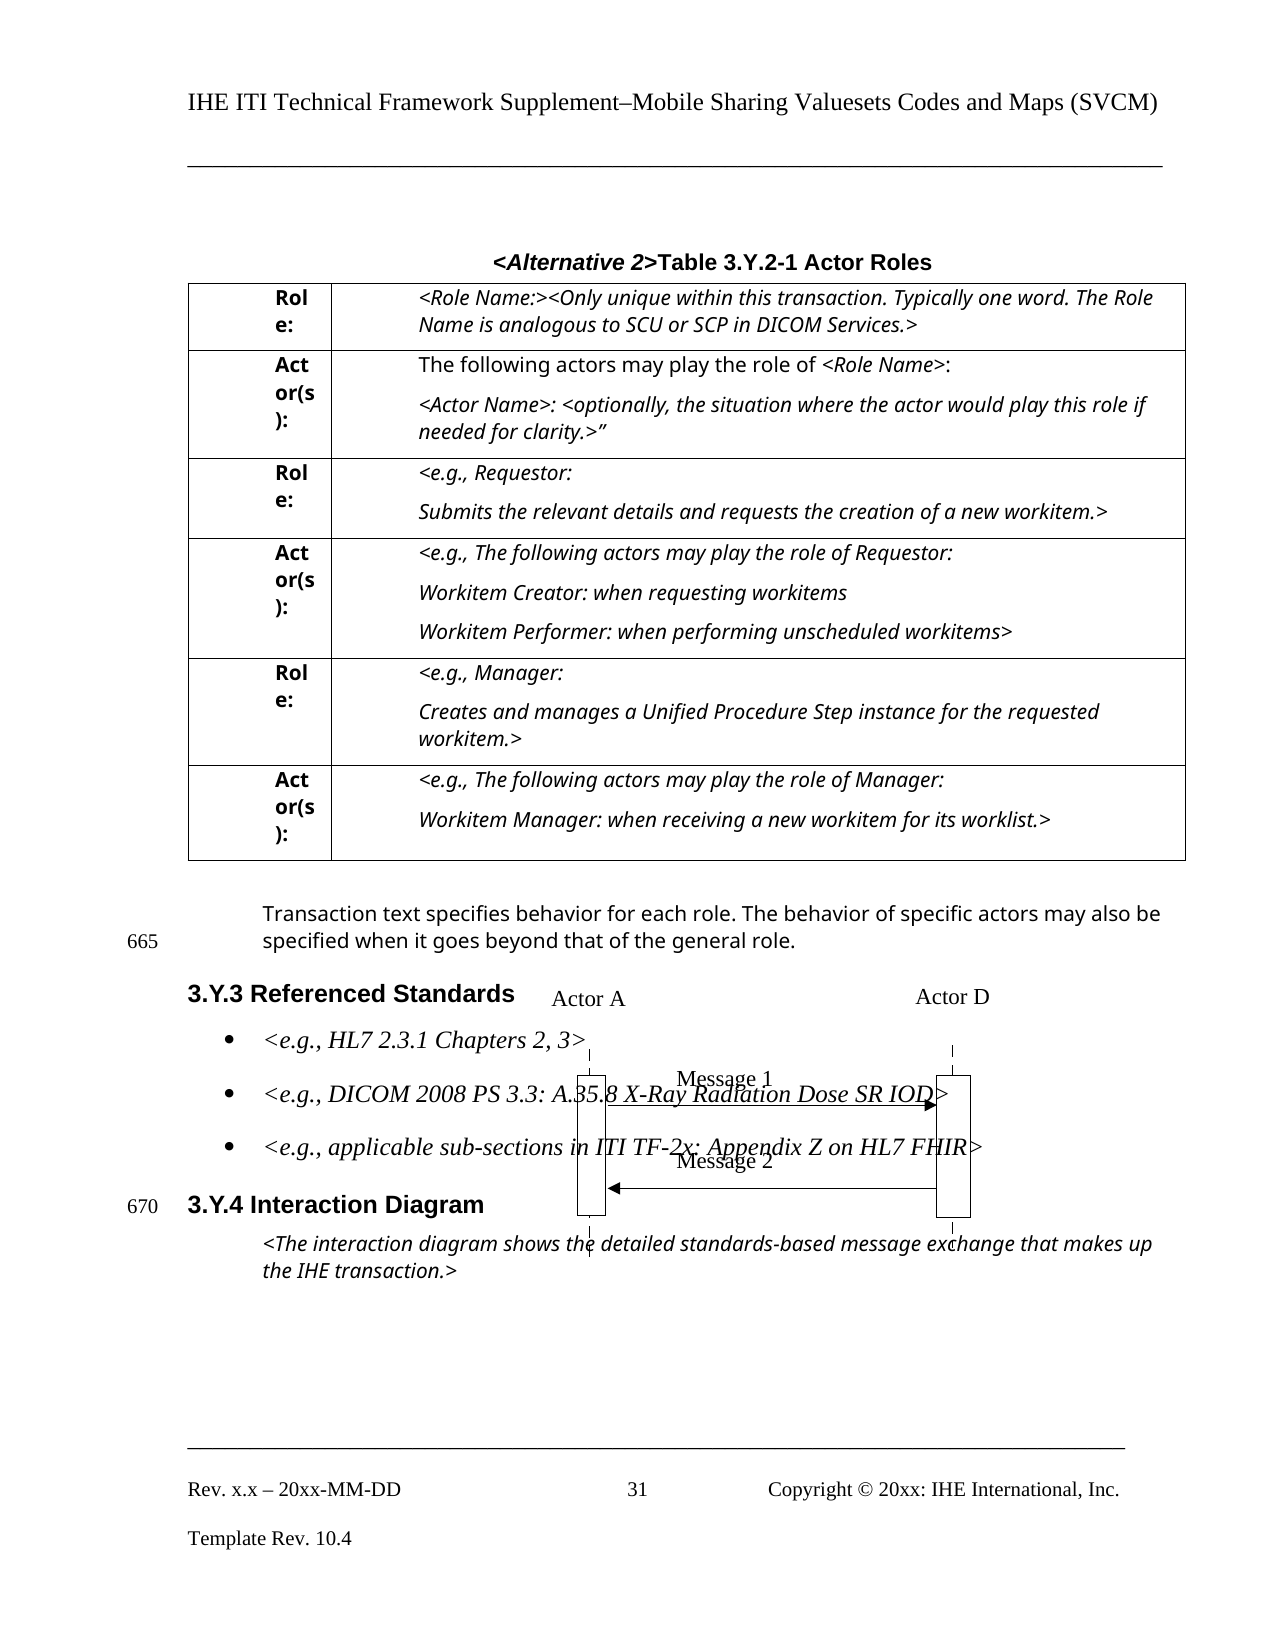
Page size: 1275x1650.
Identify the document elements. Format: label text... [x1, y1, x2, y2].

table_cell <e.g., Requestor: Submits the relevant details and requests the creation of a new workitem.> [332, 459, 1185, 538]
table_cell Actor(s): [189, 766, 331, 859]
subtitle 3.Y.4 Interaction Diagram [187, 1191, 1162, 1219]
table_cell Role: [189, 659, 331, 765]
table_cell <e.g., The following actors may play the role of Requestor: Workitem Creator: when requesting workitems Workitem Performer: when performing unscheduled workitems> [332, 539, 1185, 657]
table_header <Role Name:><Only unique within this transaction. Typically one word. The Role Name is analogous to SCU or SCP in DICOM Services.> [332, 284, 1185, 350]
subtitle 3.Y.3 Referenced Standards [187, 979, 1162, 1008]
list <e.g., applicable sub-sections in ITI TF-2x: Appendix Z on HL7 FHIR> [225, 1132, 1162, 1161]
table_cell <e.g., The following actors may play the role of Manager: Workitem Manager: when receiving a new workitem for its worklist.> [332, 766, 1185, 859]
table_cell Actor(s): [189, 351, 331, 457]
table_cell The following actors may play the role of <Role Name>: <Actor Name>: <optionally, the situation where the actor would play this role if needed for clarity.>” [332, 351, 1185, 457]
table_header Role: [189, 284, 331, 350]
text <The interaction diagram shows the detailed standards-based message exchange that makes up the IHE transaction.> [262, 1230, 1162, 1284]
text Transaction text specifies behavior for each role. The behavior of specific actors may also be specified when it goes beyond that of the general role. [262, 900, 1162, 954]
title <Alternative 2>Table 3.Y.2-1 Actor Roles [262, 249, 1162, 276]
list <e.g., HL7 2.3.1 Chapters 2, 3> [225, 1025, 1162, 1053]
table_cell <e.g., Manager: Creates and manages a Unified Procedure Step instance for the requested workitem.> [332, 659, 1185, 765]
table_cell Actor(s): [189, 539, 331, 657]
table_cell Role: [189, 459, 331, 538]
list <e.g., DICOM 2008 PS 3.3: A.35.8 X-Ray Radiation Dose SR IOD> [225, 1079, 1162, 1107]
